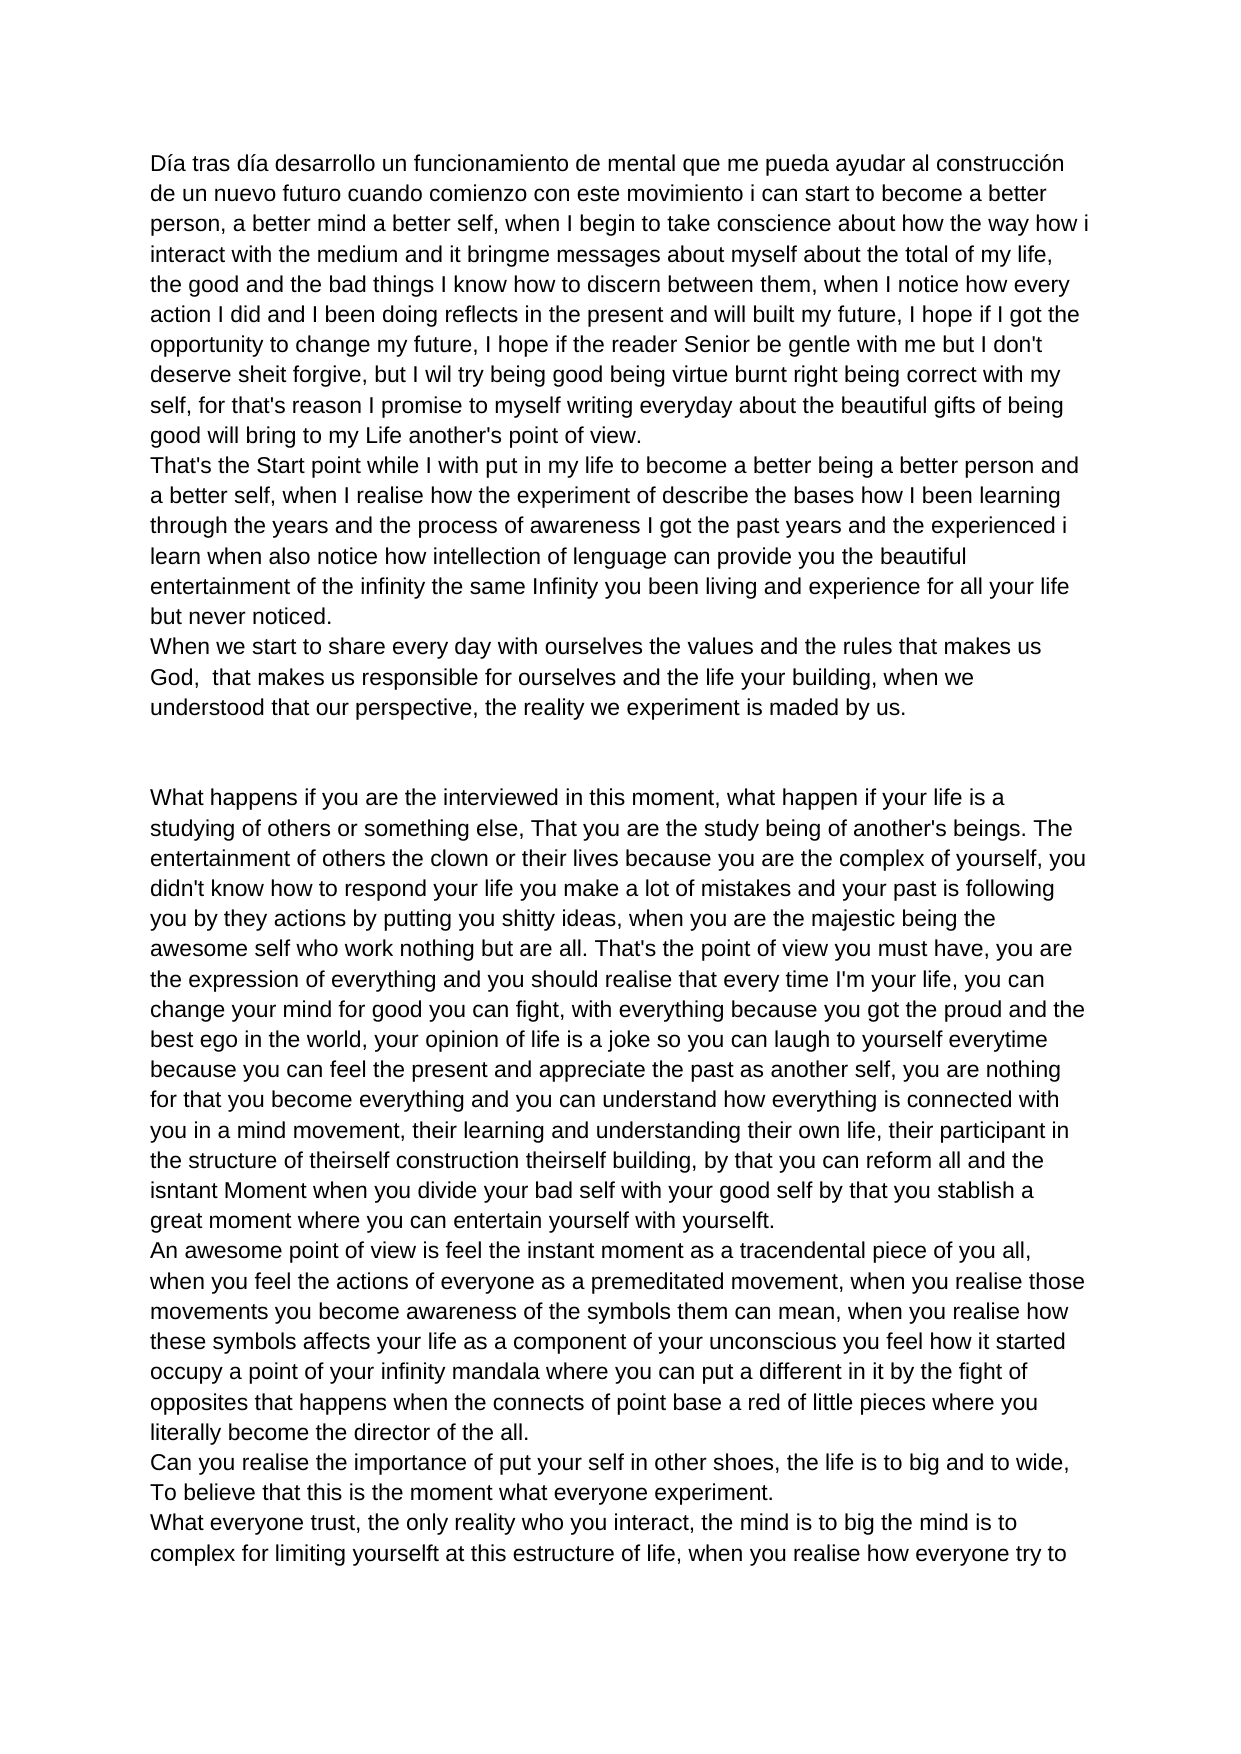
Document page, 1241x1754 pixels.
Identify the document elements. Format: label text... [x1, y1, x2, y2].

text What happens if you are the interviewed in this moment, what happen if your life is a studying of others or something else, That you are the study being of another's beings. The entertainment of others the clown or their lives because you are the complex of yourself, you didn't know how to respond your life you make a lot of mistakes and your past is following you by they actions by putting you shitty ideas, when you are the majestic being the awesome self who work nothing but are all. That's the point of view you must have, you are the expression of everything and you should realise that every time I'm your life, you can change your mind for good you can fight, with everything because you got the proud and the best ego in the world, your opinion of life is a joke so you can laugh to yourself everytime because you can feel the present and appreciate the past as another self, you are nothing for that you become everything and you can understand how everything is connected with you in a mind movement, their learning and understanding their own life, their participant in the structure of theirself construction theirself building, by that you can reform all and the isntant Moment when you divide your bad self with your good self by that you stablish a great moment where you can entertain yourself with yourselft. [150, 784, 1090, 1234]
text When we start to share every day with ourselves the values and the rules that makes us God, that makes us responsible for ourselves and the life your building, when we understood that our perspective, the reality we experiment is maded by us. [150, 633, 1090, 720]
text Día tras día desarrollo un funcionamiento de mental que me pueda ayudar al construcción de un nuevo futuro cuando comienzo con este movimiento i can start to become a better person, a better mind a better self, when I begin to take conscience about how the way how i interact with the medium and it bringme messages about myself about the total of my life, the good and the bad things I know how to discern between them, when I notice how every action I did and I been doing reflects in the present and will built my future, I hope if I got the opportunity to change my future, I hope if the reader Senior be gentle with me but I don't deserve sheit forgive, but I wil try being good being virtue burnt right being correct with my self, for that's reason I promise to myself writing everyday about the beautiful gifts of being good will bring to my Life another's point of view. [150, 150, 1090, 448]
text Can you realise the importance of put your self in other shoes, the life is to big and to wide, To believe that this is the moment what everyone experiment. [150, 1449, 1090, 1506]
text That's the Start point while I with put in my life to become a better being a better person and a better self, when I realise how the experiment of describe the bases how I been learning through the years and the process of awareness I got the past years and the experienced i learn when also notice how intellection of lenguage can provide you the beautiful entertainment of the infinity the same Infinity you been living and experience for all your life but never noticed. [150, 452, 1090, 629]
text An awesome point of view is feel the instant moment as a tracendental piece of you all, when you feel the actions of everyone as a premeditated movement, when you realise those movements you become awareness of the symbols them can mean, when you realise how these symbols affects your life as a component of your unconscious you feel how it started occupy a point of your infinity mandala where you can put a different in it by the fight of opposites that happens when the connects of point base a red of little pieces where you literally become the director of the all. [150, 1237, 1090, 1445]
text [150, 1509, 1090, 1566]
